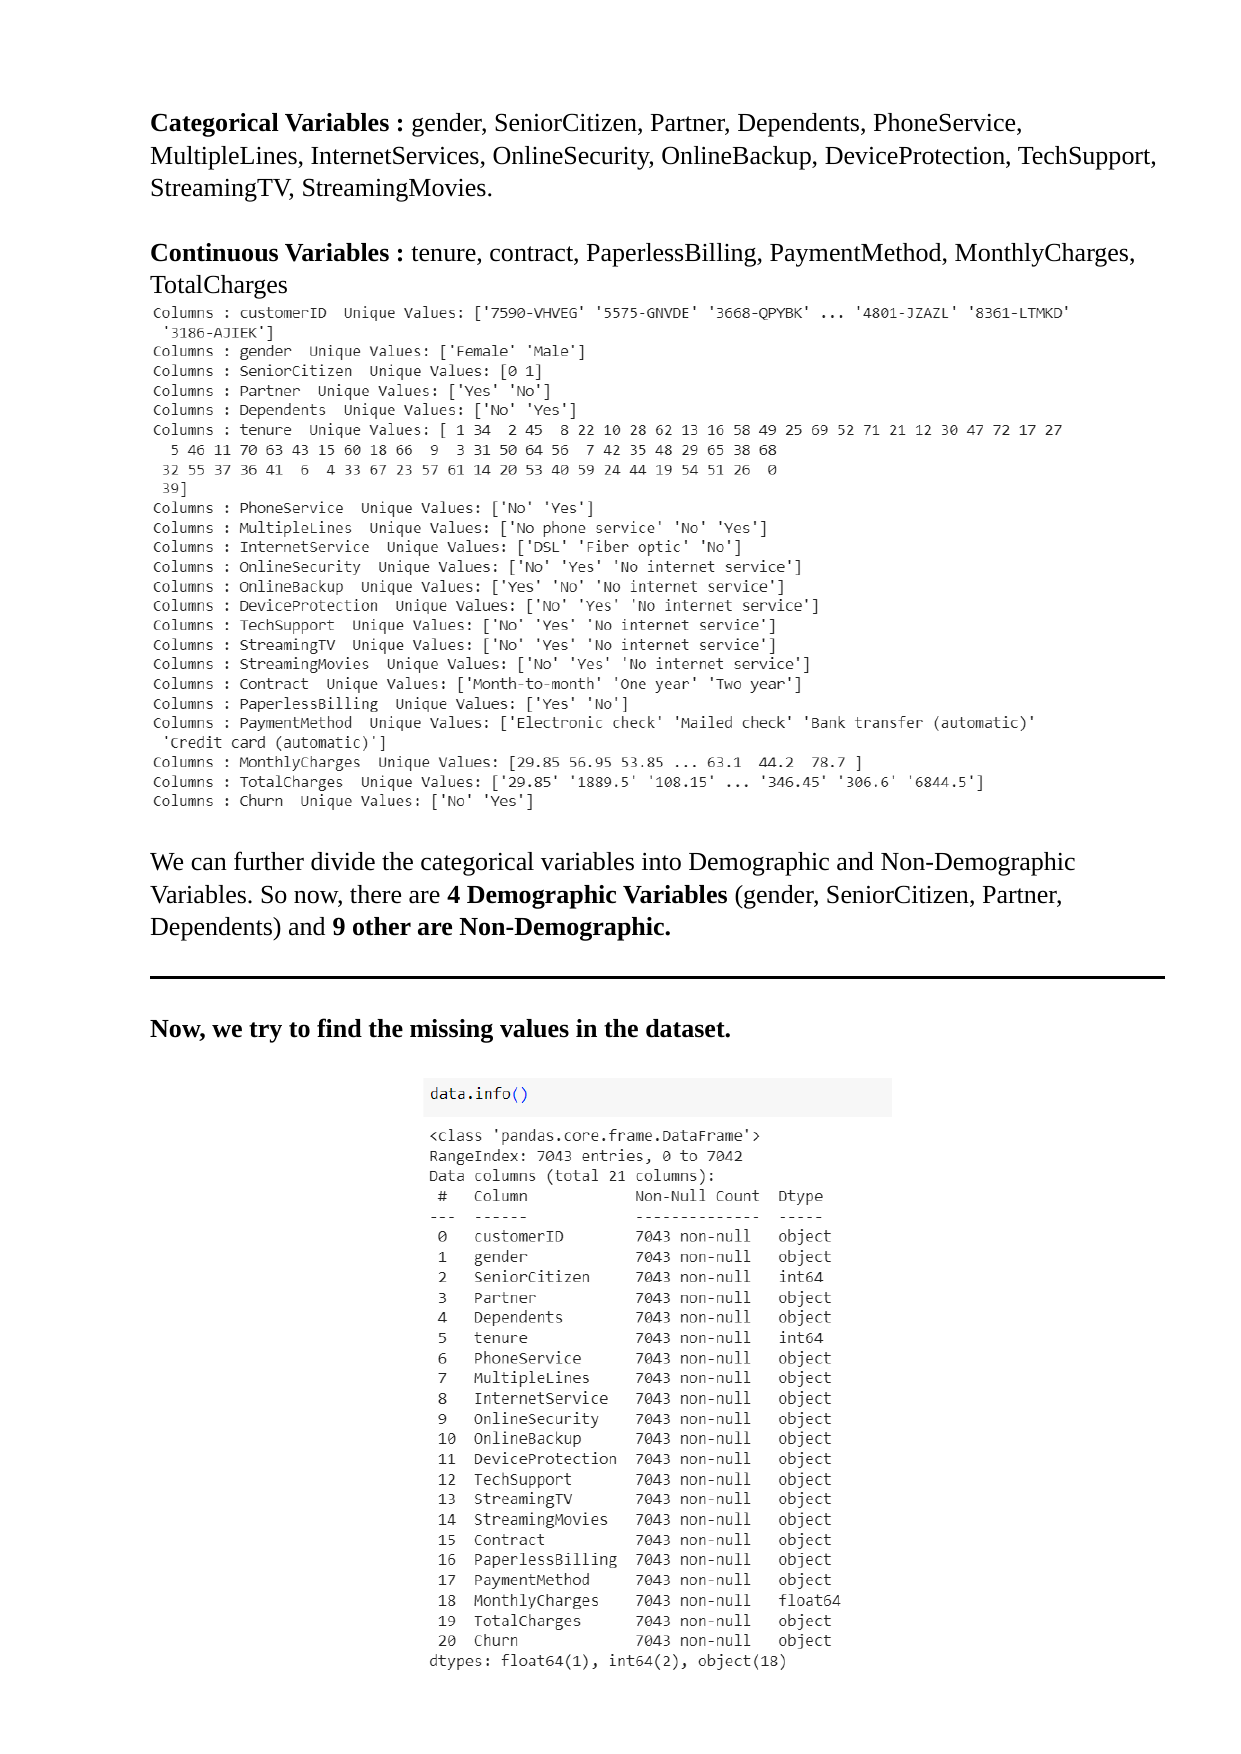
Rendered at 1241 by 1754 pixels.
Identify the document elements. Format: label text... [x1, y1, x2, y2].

picture [423, 1078, 892, 1676]
list Categorical Variables : gender, SeniorCitizen, Partner, Dependents, PhoneService, MultipleLines, InternetServices, OnlineSecurity, OnlineBackup, DeviceProtection, TechSupport, StreamingTV, StreamingMovies. [150, 107, 1165, 202]
list Continuous Variables : tenure, contract, PaperlessBilling, PaymentMethod, MonthlyCharges, TotalCharges [150, 237, 1165, 299]
list Now, we try to find the missing values in the dataset. [150, 1013, 1165, 1043]
picture [150, 301, 1081, 812]
list We can further divide the categorical variables into Demographic and Non-Demographic Variables. So now, there are 4 Demographic Variables (gender, SeniorCitizen, Partner, Dependents) and 9 other are Non-Demographic. [150, 846, 1165, 941]
